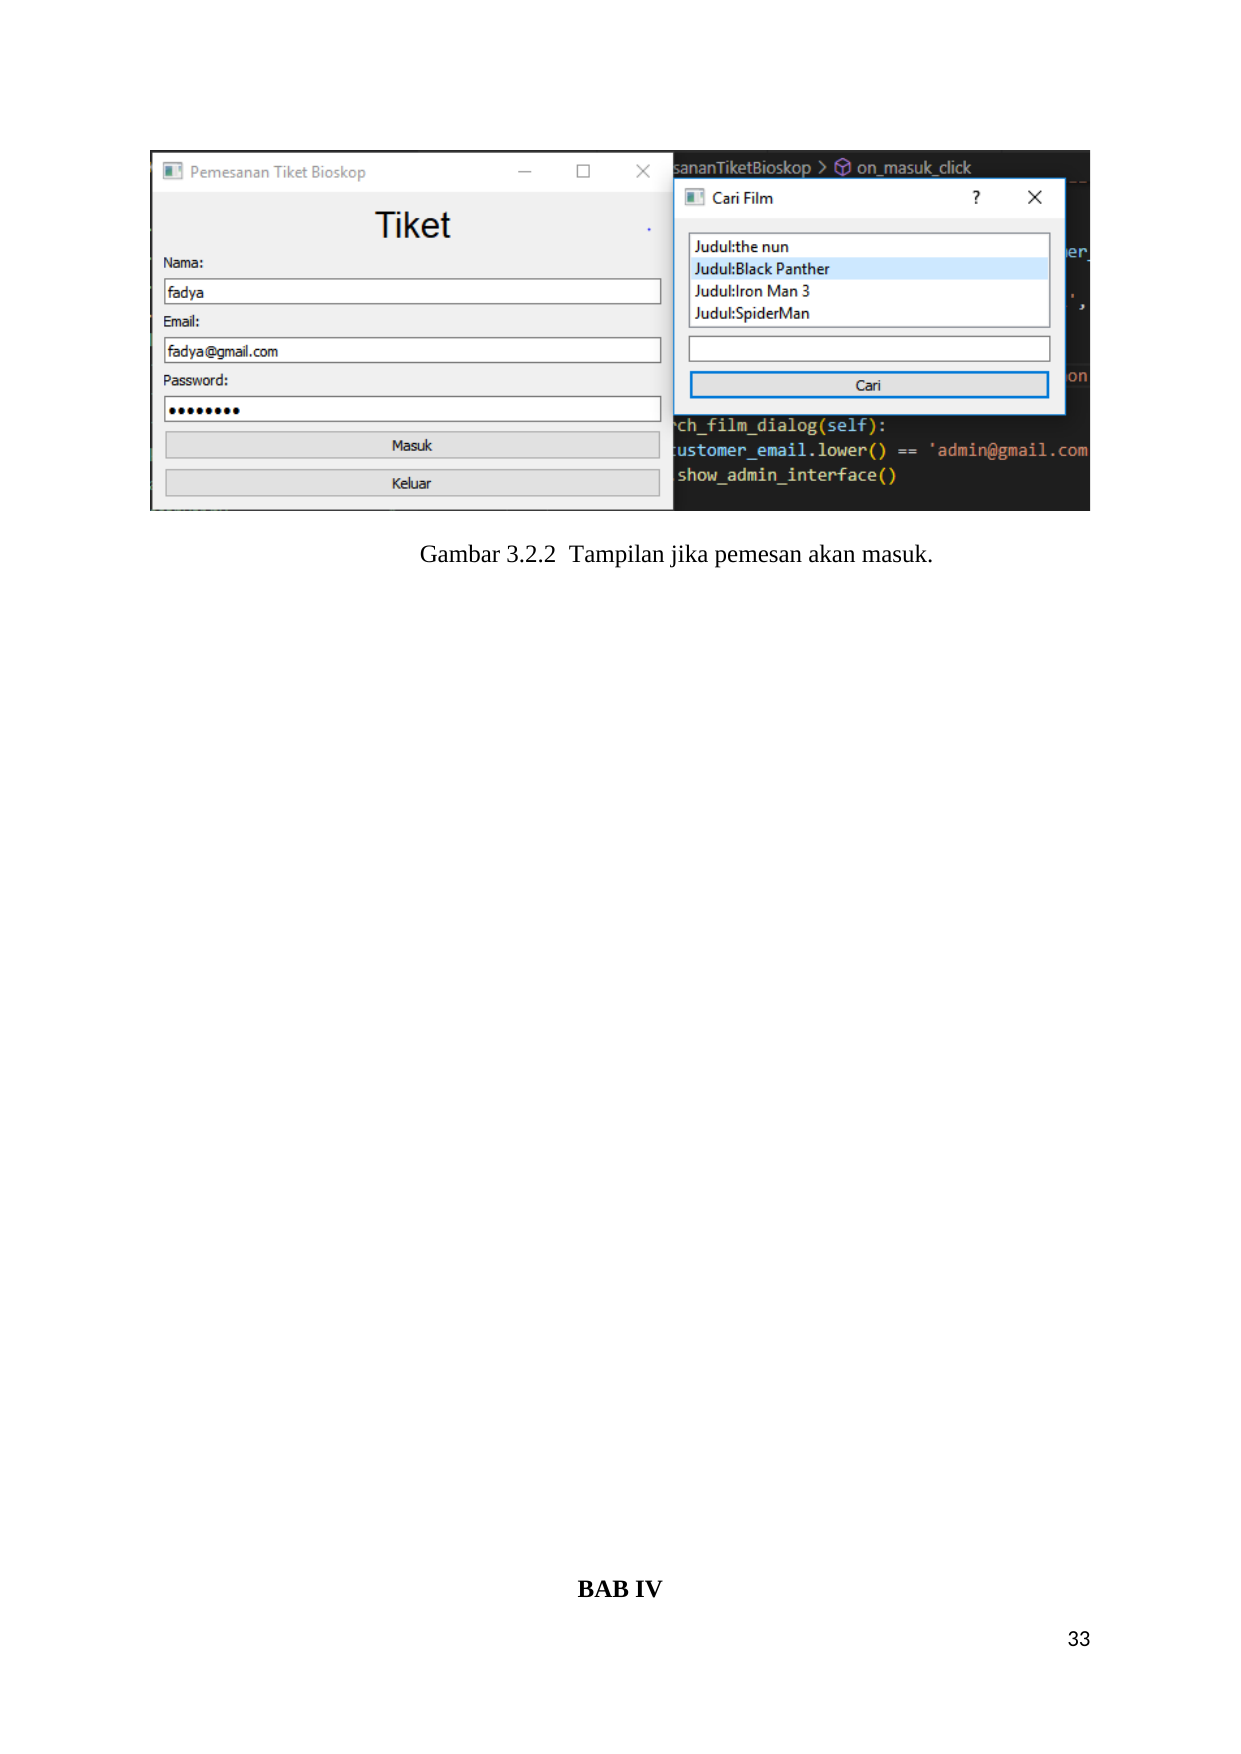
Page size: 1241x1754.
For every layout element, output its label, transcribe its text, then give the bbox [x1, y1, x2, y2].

picture [150, 150, 1091, 511]
text BAB IV [150, 1574, 1090, 1603]
text Gambar 3.2.2 Tampilan jika pemesan akan masuk. [262, 539, 1090, 568]
